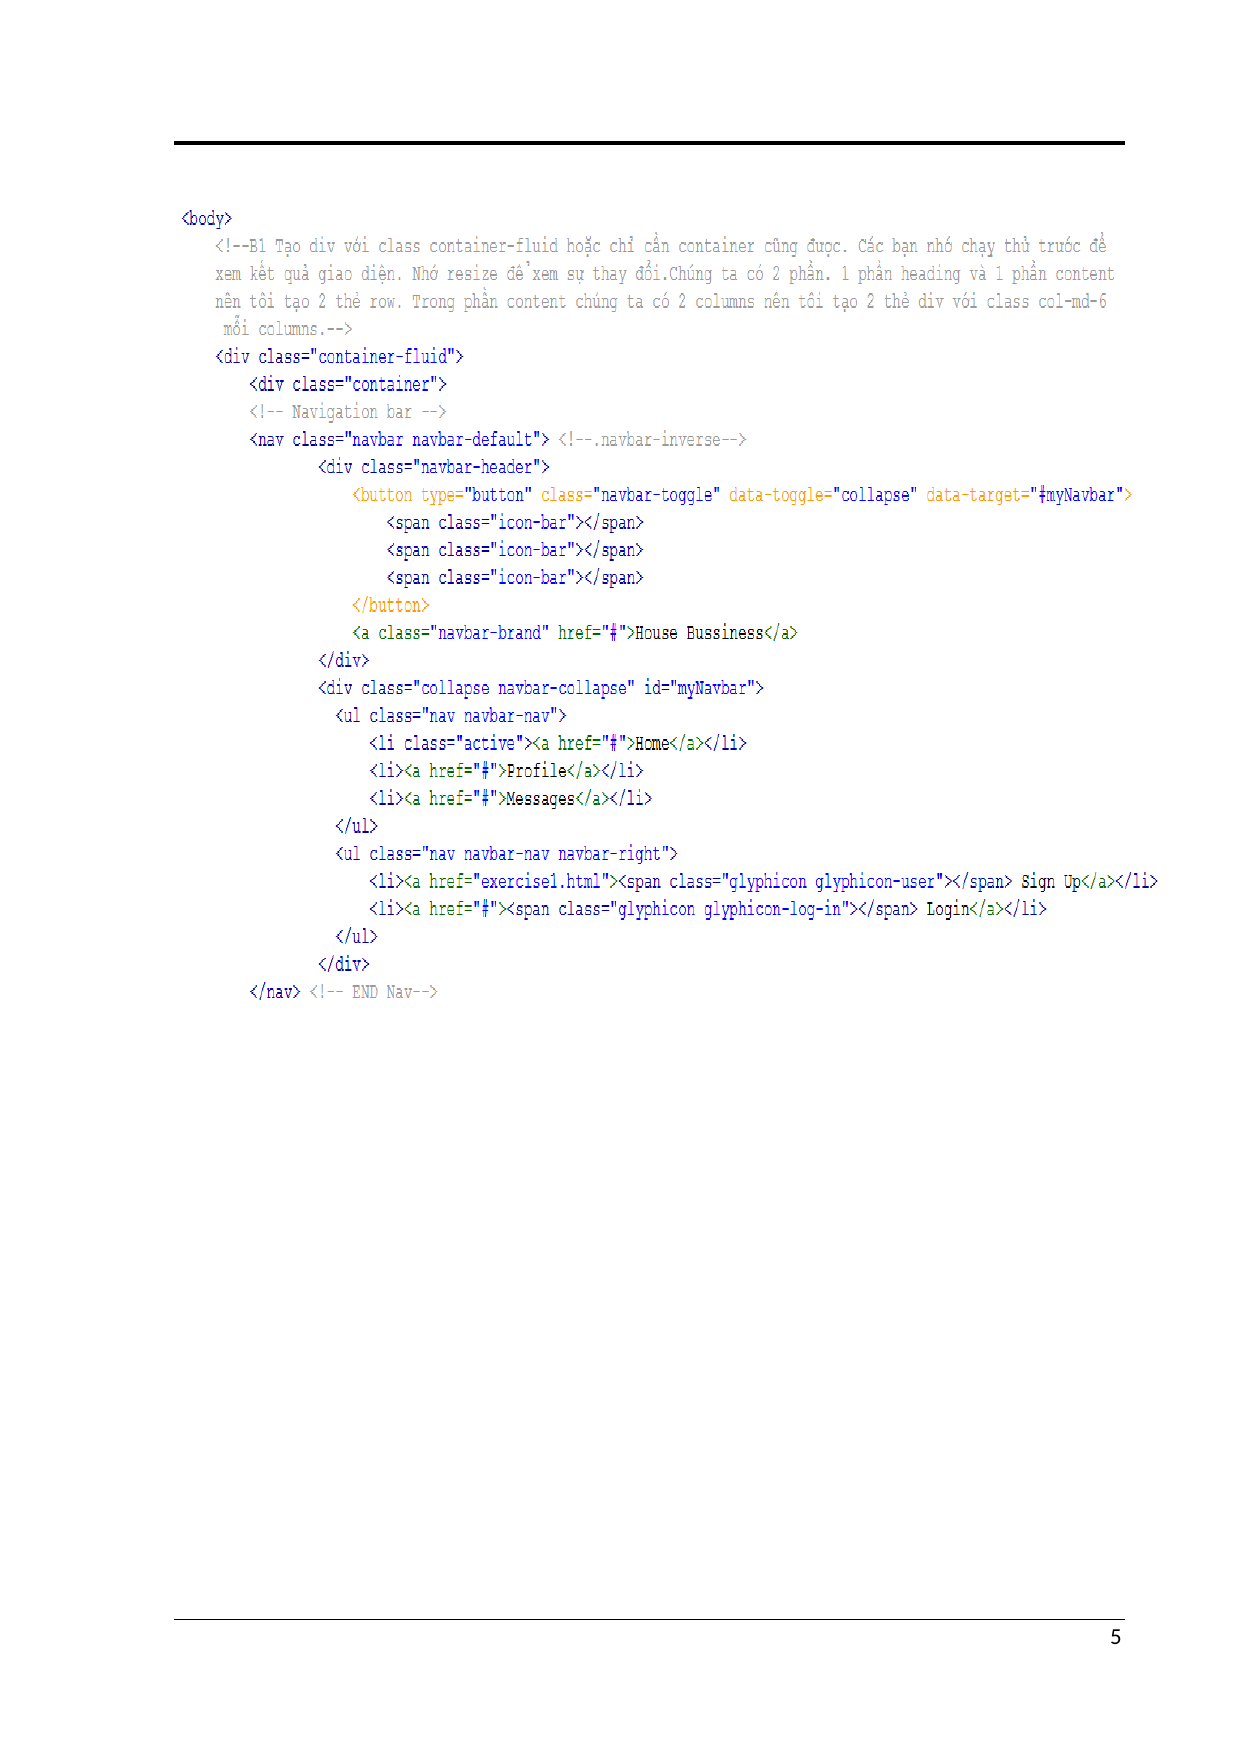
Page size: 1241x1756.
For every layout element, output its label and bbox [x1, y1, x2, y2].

picture [177, 205, 1162, 1006]
